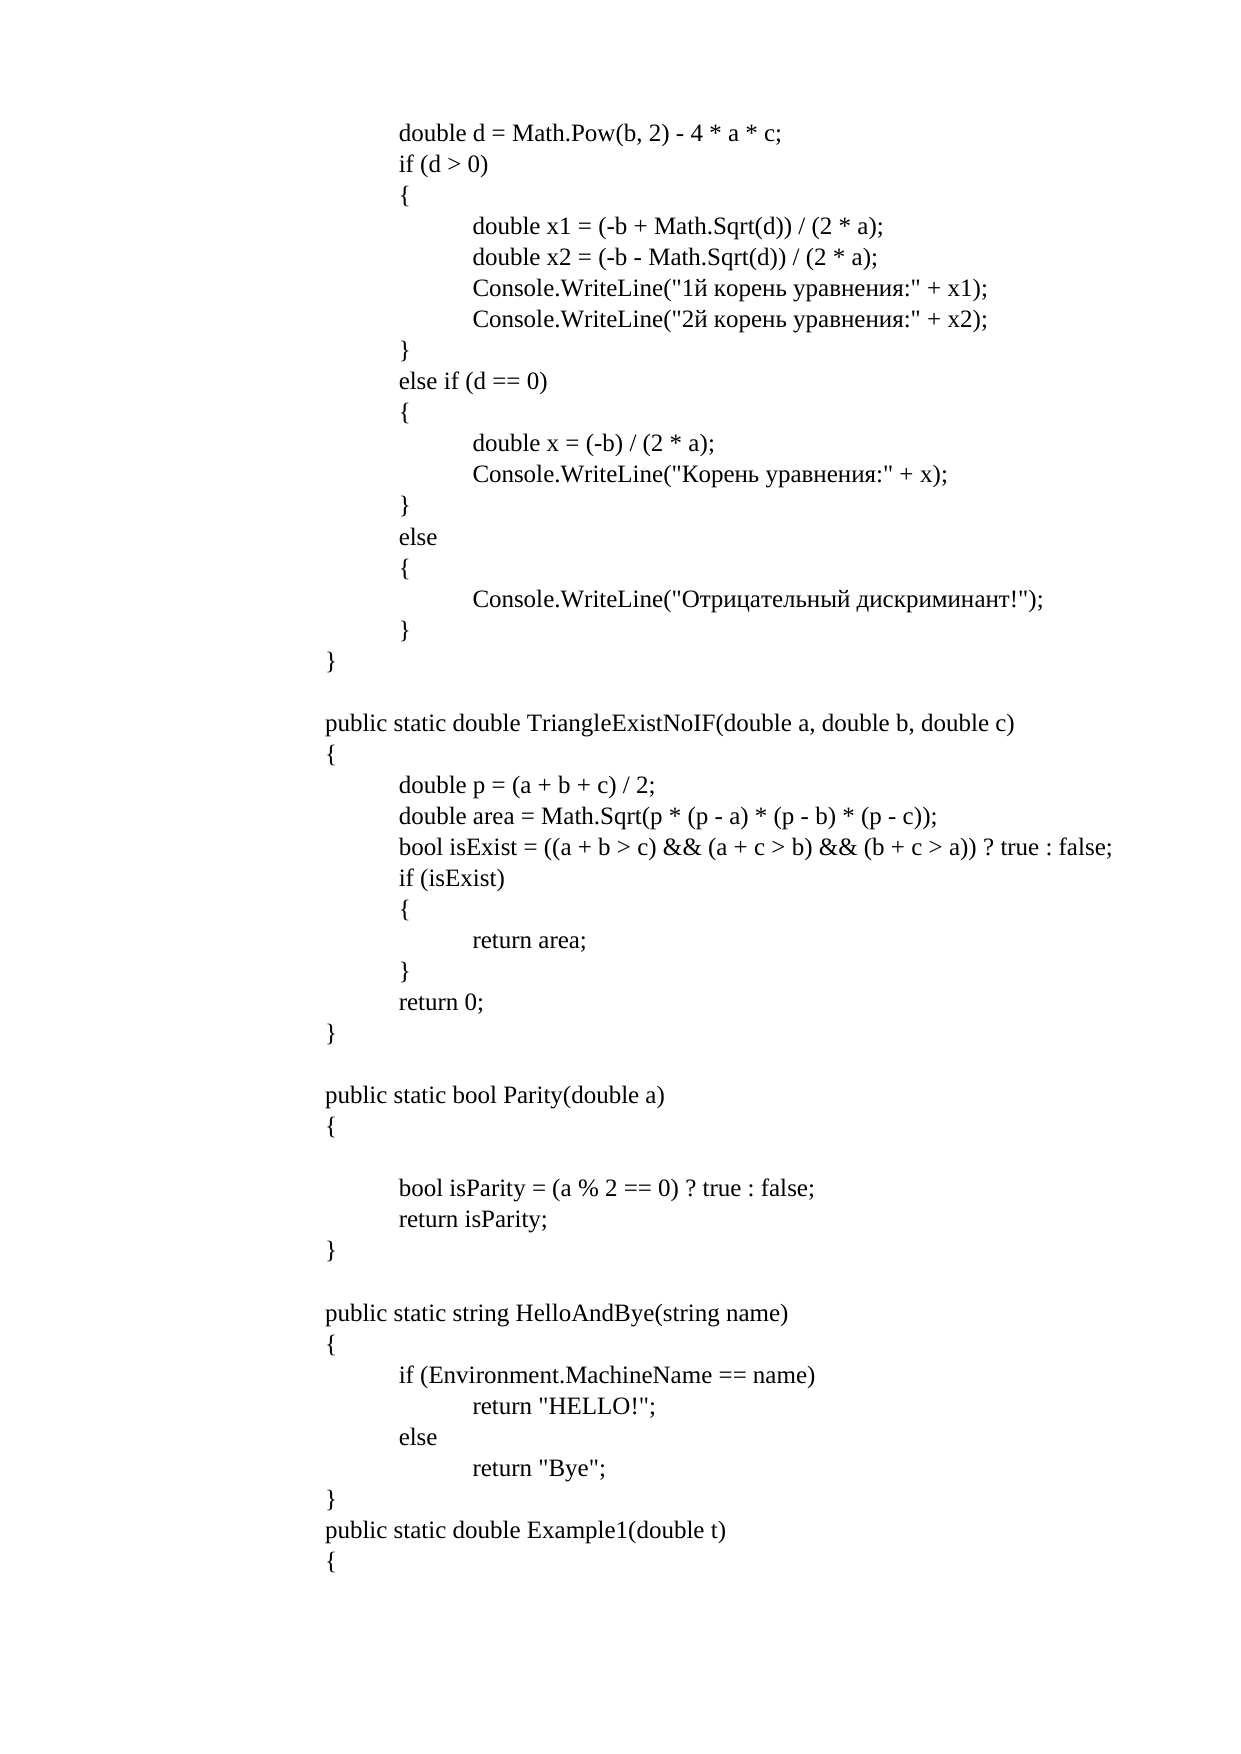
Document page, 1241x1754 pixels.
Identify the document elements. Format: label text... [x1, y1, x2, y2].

text } [177, 1236, 1152, 1264]
text double p = (a + b + c) / 2; [177, 770, 1152, 799]
text { [177, 553, 1152, 581]
text return 0; [177, 987, 1152, 1016]
text return area; [177, 925, 1152, 954]
text { [177, 739, 1152, 768]
text if (Environment.MachineName == name) [177, 1360, 1152, 1388]
text Console.WriteLine("2й корень уравнения:" + x2); [177, 304, 1152, 333]
text } [177, 491, 1152, 519]
text } [177, 615, 1152, 643]
text { [177, 397, 1152, 426]
text return isParity; [177, 1204, 1152, 1233]
text return "HELLO!"; [177, 1391, 1152, 1419]
text if (d > 0) [177, 149, 1152, 178]
text else [177, 522, 1152, 550]
text public static string HelloAndBye(string name) [177, 1298, 1152, 1326]
text { [177, 1329, 1152, 1357]
text } [177, 335, 1152, 364]
text } [177, 956, 1152, 985]
text double x1 = (-b + Math.Sqrt(d)) / (2 * a); [177, 211, 1152, 240]
text double d = Math.Pow(b, 2) - 4 * a * c; [177, 118, 1152, 147]
text else [177, 1422, 1152, 1451]
text Console.WriteLine("Корень уравнения:" + x); [177, 459, 1152, 488]
text { [177, 180, 1152, 209]
text } [177, 1018, 1152, 1047]
text public static double TriangleExistNoIF(double a, double b, double c) [177, 708, 1152, 737]
text Console.WriteLine("1й корень уравнения:" + x1); [177, 273, 1152, 302]
text bool isExist = ((a + b > c) && (a + c > b) && (b + c > a)) ? true : false; [177, 832, 1152, 861]
text } [177, 1484, 1152, 1513]
text else if (d == 0) [177, 366, 1152, 395]
text double x = (-b) / (2 * a); [177, 428, 1152, 457]
text { [177, 1546, 1152, 1575]
text public static double Example1(double t) [177, 1515, 1152, 1544]
text { [177, 1111, 1152, 1140]
text return "Bye"; [177, 1453, 1152, 1482]
text } [177, 646, 1152, 674]
text double x2 = (-b - Math.Sqrt(d)) / (2 * a); [177, 242, 1152, 271]
text if (isExist) [177, 863, 1152, 892]
text bool isParity = (a % 2 == 0) ? true : false; [177, 1173, 1152, 1202]
text { [177, 894, 1152, 923]
text public static bool Parity(double a) [177, 1080, 1152, 1109]
text Console.WriteLine("Отрицательный дискриминант!"); [177, 584, 1152, 612]
text double area = Math.Sqrt(p * (p - a) * (p - b) * (p - c)); [177, 801, 1152, 830]
